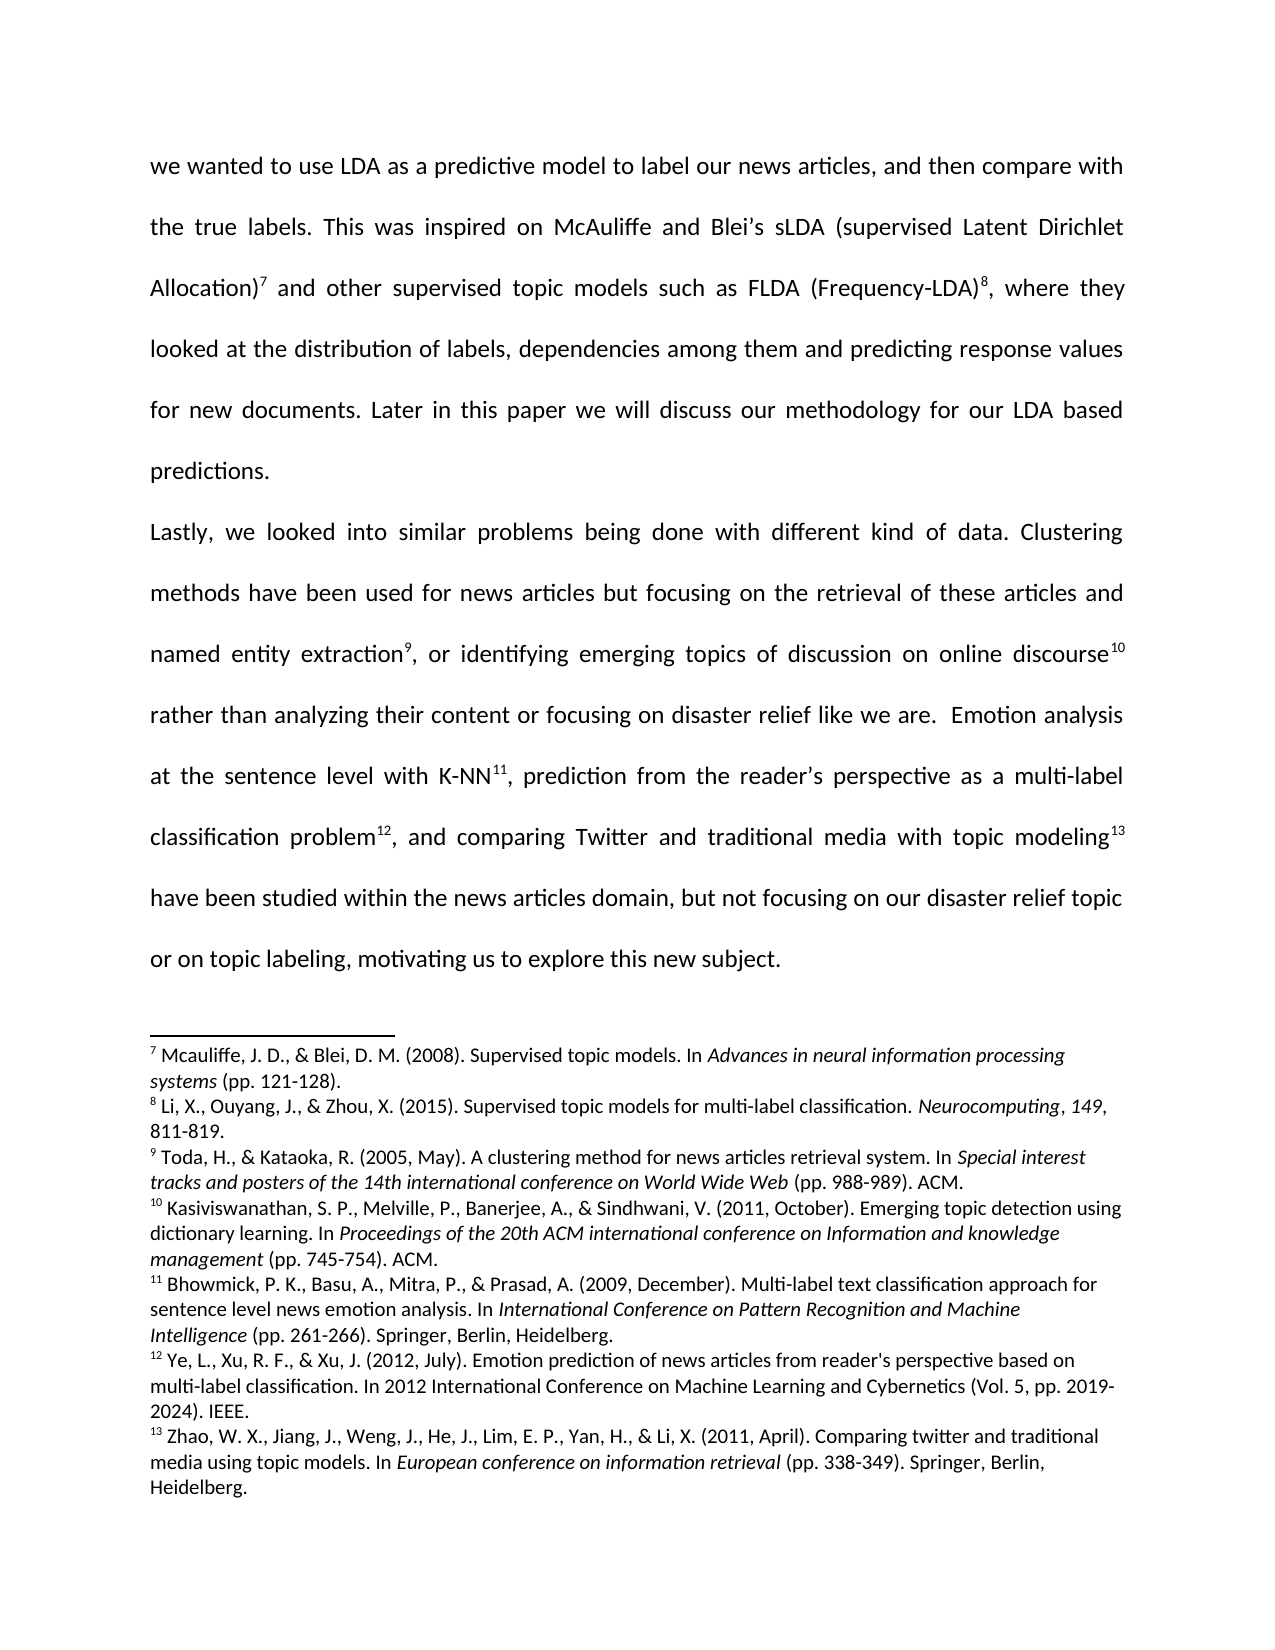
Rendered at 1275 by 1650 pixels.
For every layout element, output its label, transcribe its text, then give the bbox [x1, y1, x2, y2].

text Lastly, we looked into similar problems being done with different kind of data. Clustering methods have been used for news articles but focusing on the retrieval of these articles and named entity extraction, or identifying emerging topics of discussion on online discourse rather than analyzing their content or focusing on disaster relief like we are. Emotion analysis at the sentence level with K-NN, prediction from the reader’s perspective as a multi-label classification problem, and comparing Twitter and traditional media with topic modeling have been studied within the news articles domain, but not focusing on our disaster relief topic or on topic labeling, motivating us to explore this new subject. [150, 516, 1125, 974]
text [150, 150, 1125, 486]
